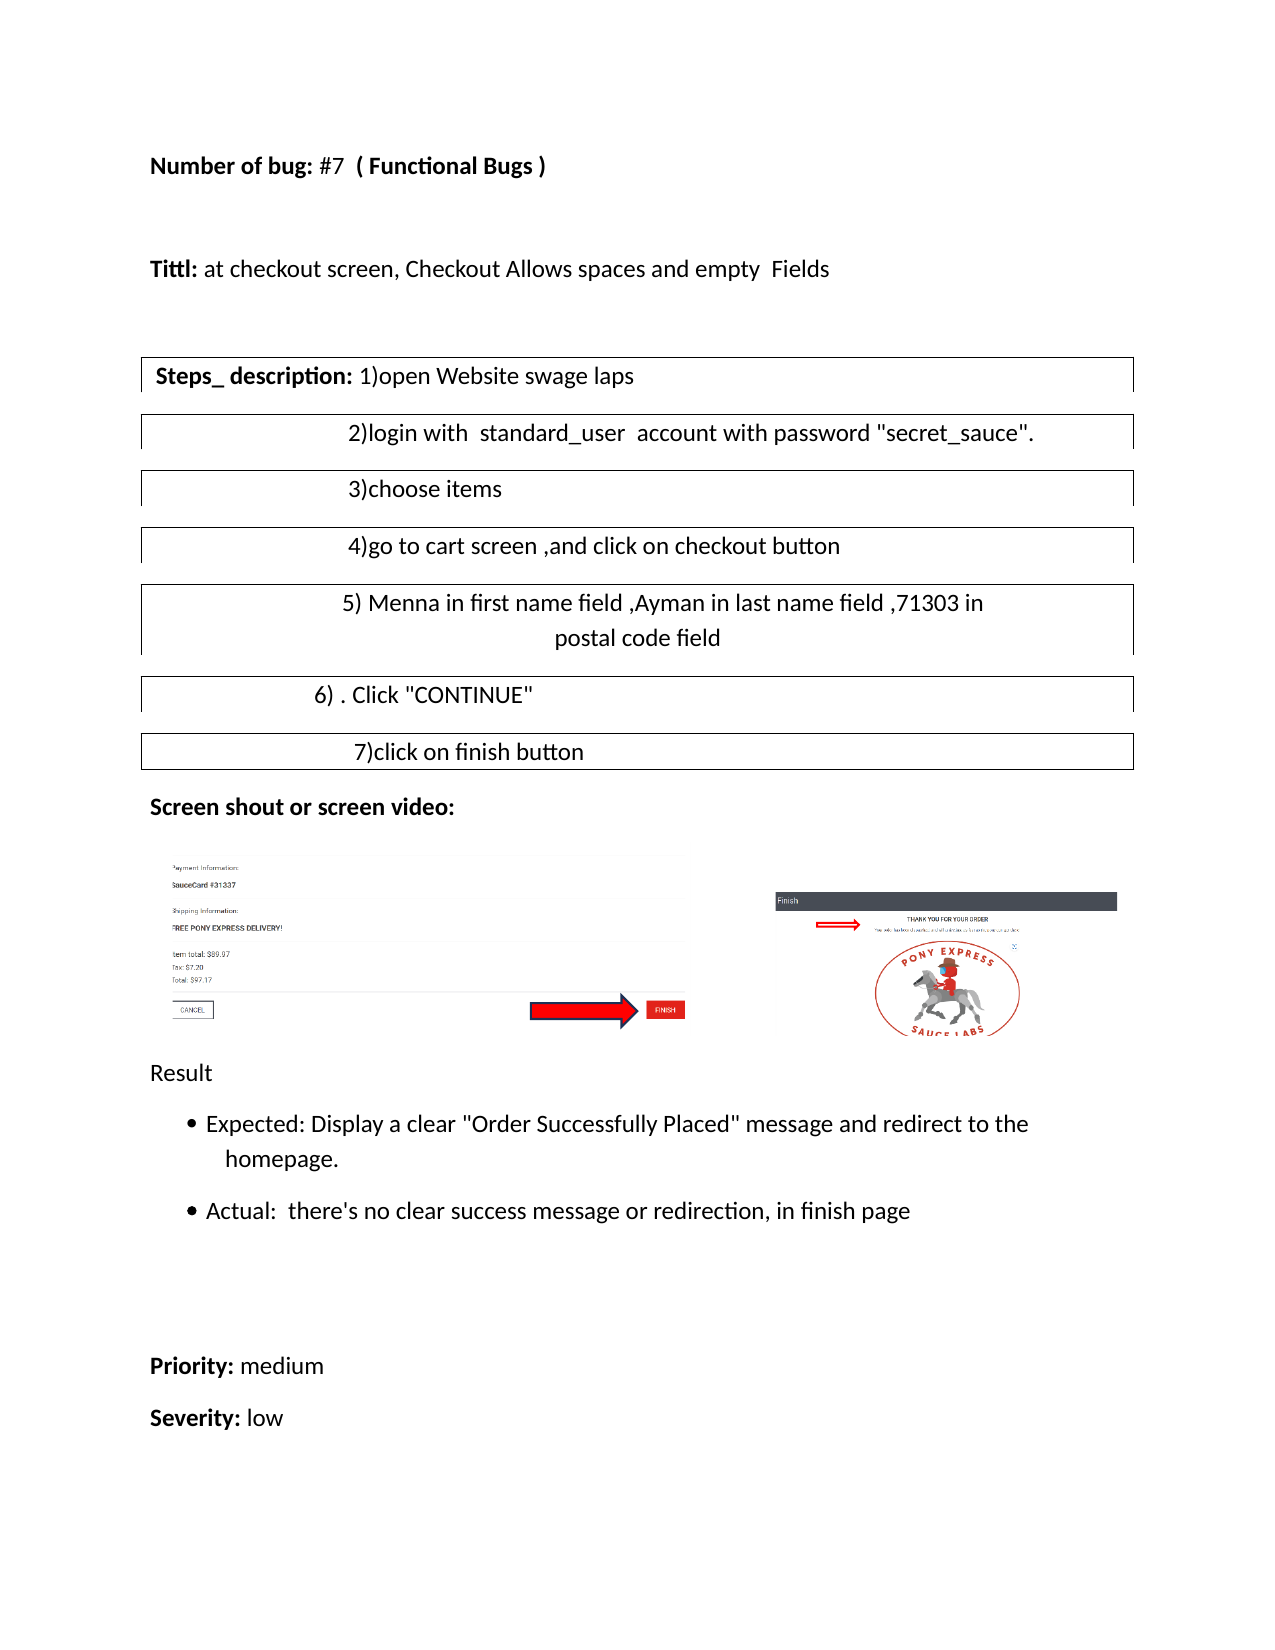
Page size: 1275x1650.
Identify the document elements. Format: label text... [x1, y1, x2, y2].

text Priority: medium [150, 1350, 1125, 1381]
text 6) . Click "CONTINUE" [142, 677, 1133, 712]
text 5) Menna in first name field ,Ayman in last name field ,71303 in postal code field [142, 585, 1133, 655]
text 4)go to cart screen ,and click on checkout button [142, 528, 1133, 563]
text Steps_ description: 1)open Website swage laps [142, 358, 1133, 392]
picture [172, 842, 691, 1036]
picture [775, 892, 1118, 1036]
text Number of bug: #7 ( Functional Bugs ) [150, 150, 1125, 181]
text Tittl: at checkout screen, Checkout Allows spaces and empty Fields [150, 253, 1125, 284]
text Severity: low [150, 1402, 1125, 1432]
list Actual: there's no clear success message or redirection, in finish page [187, 1195, 1125, 1226]
text 2)login with standard_user account with password "secret_sauce". [142, 415, 1133, 449]
list Expected: Display a clear "Order Successfully Placed" message and redirect to the homepage. [187, 1109, 1125, 1174]
text 7)click on finish button [142, 734, 1133, 769]
text Result [150, 1057, 1125, 1087]
text 3)choose items [142, 471, 1133, 506]
text Screen shout or screen video: [150, 791, 1125, 821]
